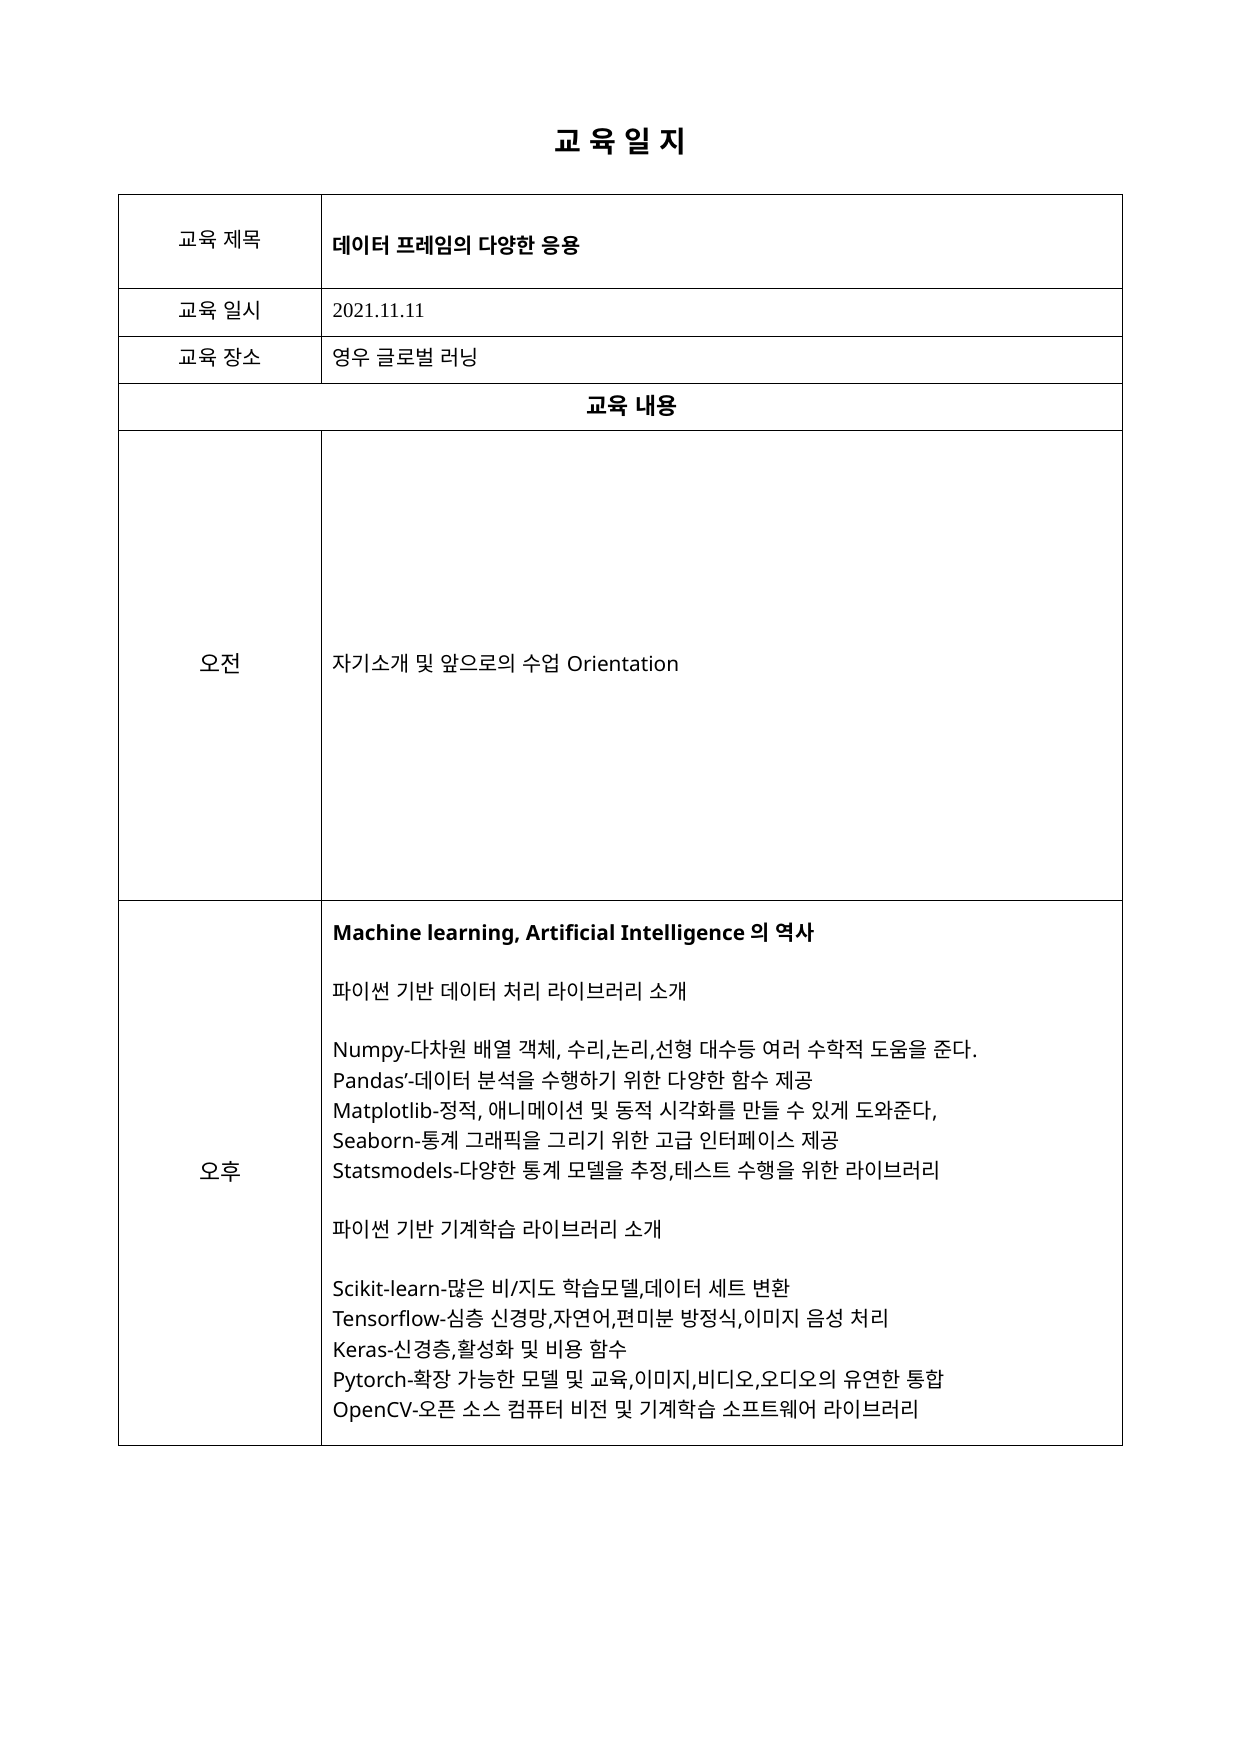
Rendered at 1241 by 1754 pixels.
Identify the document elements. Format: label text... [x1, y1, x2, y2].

table_cell 오전 [119, 431, 321, 900]
table_cell 오후 [119, 901, 321, 1445]
table_cell 영우 글로벌 러닝 [322, 337, 1122, 383]
table_cell 2021.11.11 [322, 289, 1122, 336]
table_cell 교육 일시 [119, 289, 321, 336]
table_cell Machine learning, Artificial Intelligence 의 역사 파이썬 기반 데이터 처리 라이브러리 소개 Numpy-다차원 배열 객체, 수리,논리,선형 대수등 여러 수학적 도움을 준다. Pandas’-데이터 분석을 수행하기 위한 다양한 함수 제공 Matplotlib-정적, 애니메이션 및 동적 시각화를 만들 수 있게 도와준다, Seaborn-통계 그래픽을 그리기 위한 고급 인터페이스 제공 Statsmodels-다양한 통계 모델을 추정,테스트 수행을 위한 라이브러리 파이썬 기반 기계학습 라이브러리 소개 Scikit-learn-많은 비/지도 학습모델,데이터 세트 변환 Tensorflow-심층 신경망,자연어,편미분 방정식,이미지 음성 처리 Keras-신경층,활성화 및 비용 함수 Pytorch-확장 가능한 모델 및 교육,이미지,비디오,오디오의 유연한 통합 OpenCV-오픈 소스 컴퓨터 비전 및 기계학습 소프트웨어 라이브러리 [322, 901, 1122, 1445]
table_cell 교육 내용 [119, 384, 1122, 430]
table_cell 교육 장소 [119, 337, 321, 383]
table_cell 자기소개 및 앞으로의 수업 Orientation [322, 431, 1122, 900]
table_header 데이터 프레임의 다양한 응용 [322, 195, 1122, 288]
table_header 교육 제목 [119, 195, 321, 288]
